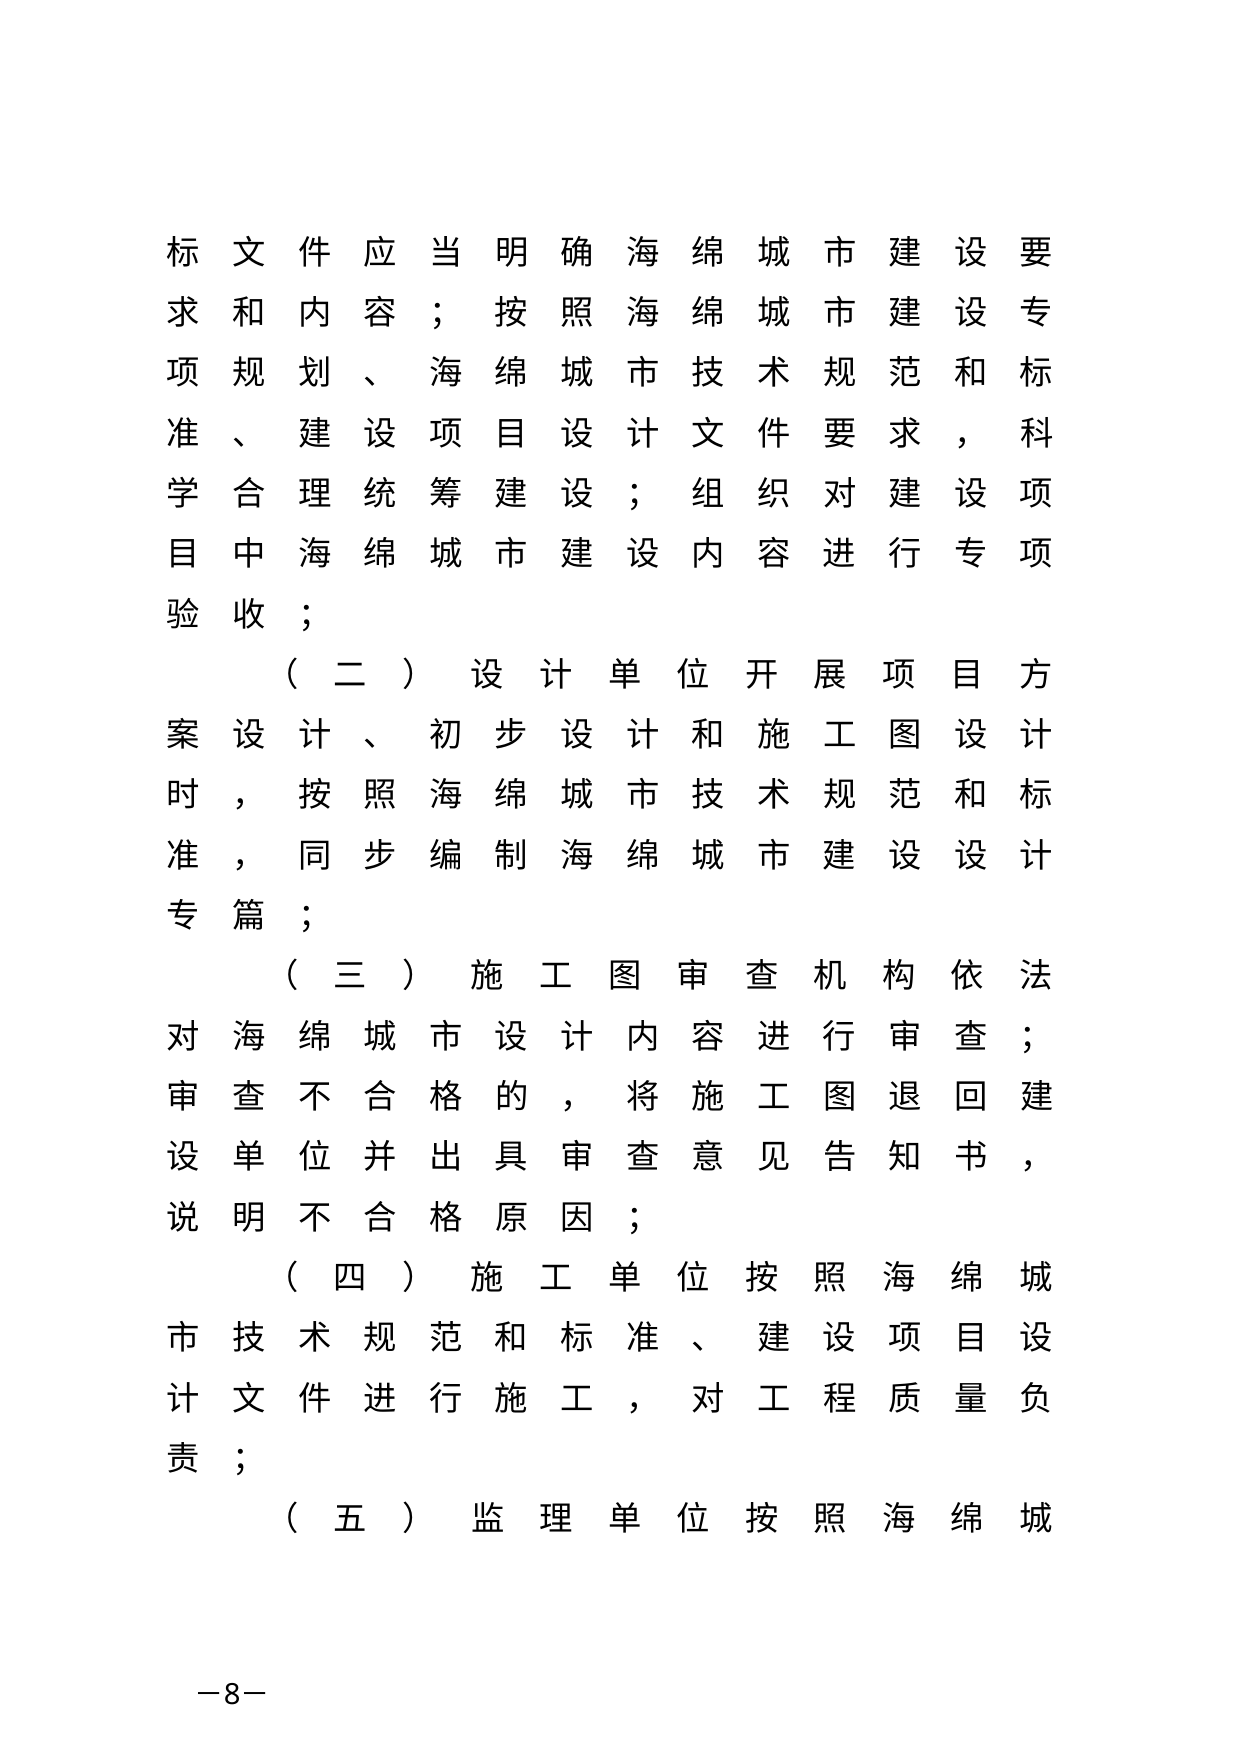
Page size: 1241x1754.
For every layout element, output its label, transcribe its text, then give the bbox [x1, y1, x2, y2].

text （三）施工图审查机构依法对海绵城市设计内容进行审查；审查不合格的，将施工图退回建设单位并出具审查意见告知书，说明不合格原因； [167, 943, 1085, 1245]
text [167, 219, 1085, 642]
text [167, 1486, 1085, 1546]
text （二）设计单位开展项目方案设计、初步设计和施工图设计时，按照海绵城市技术规范和标准，同步编制海绵城市建设设计专篇； [167, 642, 1085, 943]
text （四）施工单位按照海绵城市技术规范和标准、建设项目设计文件进行施工，对工程质量负责； [167, 1245, 1085, 1486]
